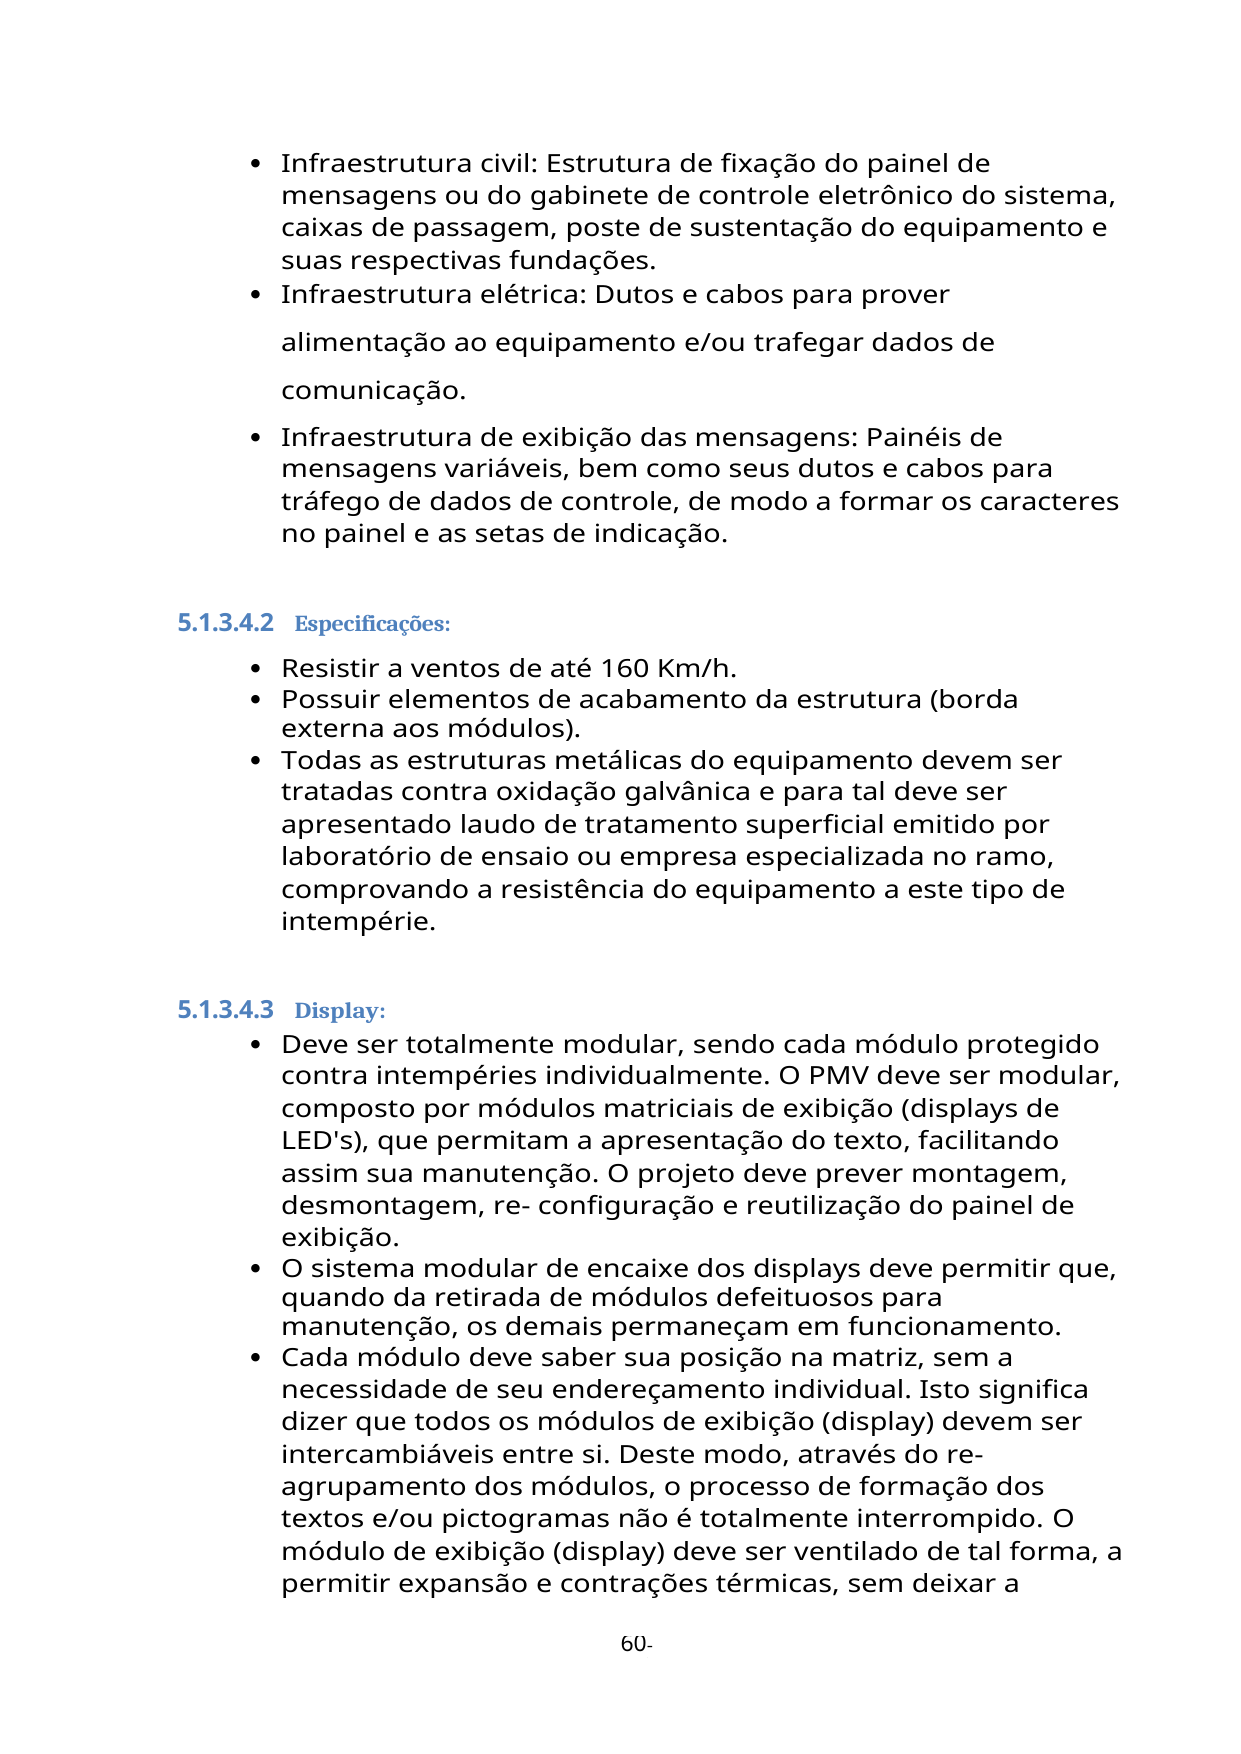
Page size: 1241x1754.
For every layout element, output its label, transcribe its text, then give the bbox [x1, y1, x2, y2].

list Infraestrutura de exibição das mensagens: Painéis de mensagens variáveis, bem como seus dutos e cabos para tráfego de dados de controle, de modo a formar os caracteres no painel e as setas de indicação. [251, 420, 1122, 550]
list Infraestrutura elétrica: Dutos e cabos para prover alimentação ao equipamento e/ou trafegar dados de comunicação. [251, 276, 1123, 406]
list Infraestrutura civil: Estrutura de fixação do painel de mensagens ou do gabinete de controle eletrônico do sistema, caixas de passagem, poste de sustentação do equipamento e suas respectivas fundações. [251, 147, 1122, 276]
subtitle Especificações: [177, 604, 1134, 638]
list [251, 1341, 1123, 1600]
list Resistir a ventos de até 160 Km/h. [251, 651, 1134, 685]
list Todas as estruturas metálicas do equipamento devem ser tratadas contra oxidação galvânica e para tal deve ser apresentado laudo de tratamento superficial emitido por laboratório de ensaio ou empresa especializada no ramo, comprovando a resistência do equipamento a este tipo de intempérie. [251, 743, 1122, 938]
list Deve ser totalmente modular, sendo cada módulo protegido contra intempéries individualmente. O PMV deve ser modular, composto por módulos matriciais de exibição (displays de LED's), que permitam a apresentação do texto, facilitando assim sua manutenção. O projeto deve prever montagem, desmontagem, re- configuração e reutilização do painel de exibição. [251, 1027, 1123, 1254]
list O sistema modular de encaixe dos displays deve permitir que, quando da retirada de módulos defeituosos para manutenção, os demais permaneçam em funcionamento. [251, 1254, 1122, 1341]
list Possuir elementos de acabamento da estrutura (borda externa aos módulos). [251, 685, 1122, 743]
subtitle Display: [177, 992, 1134, 1026]
